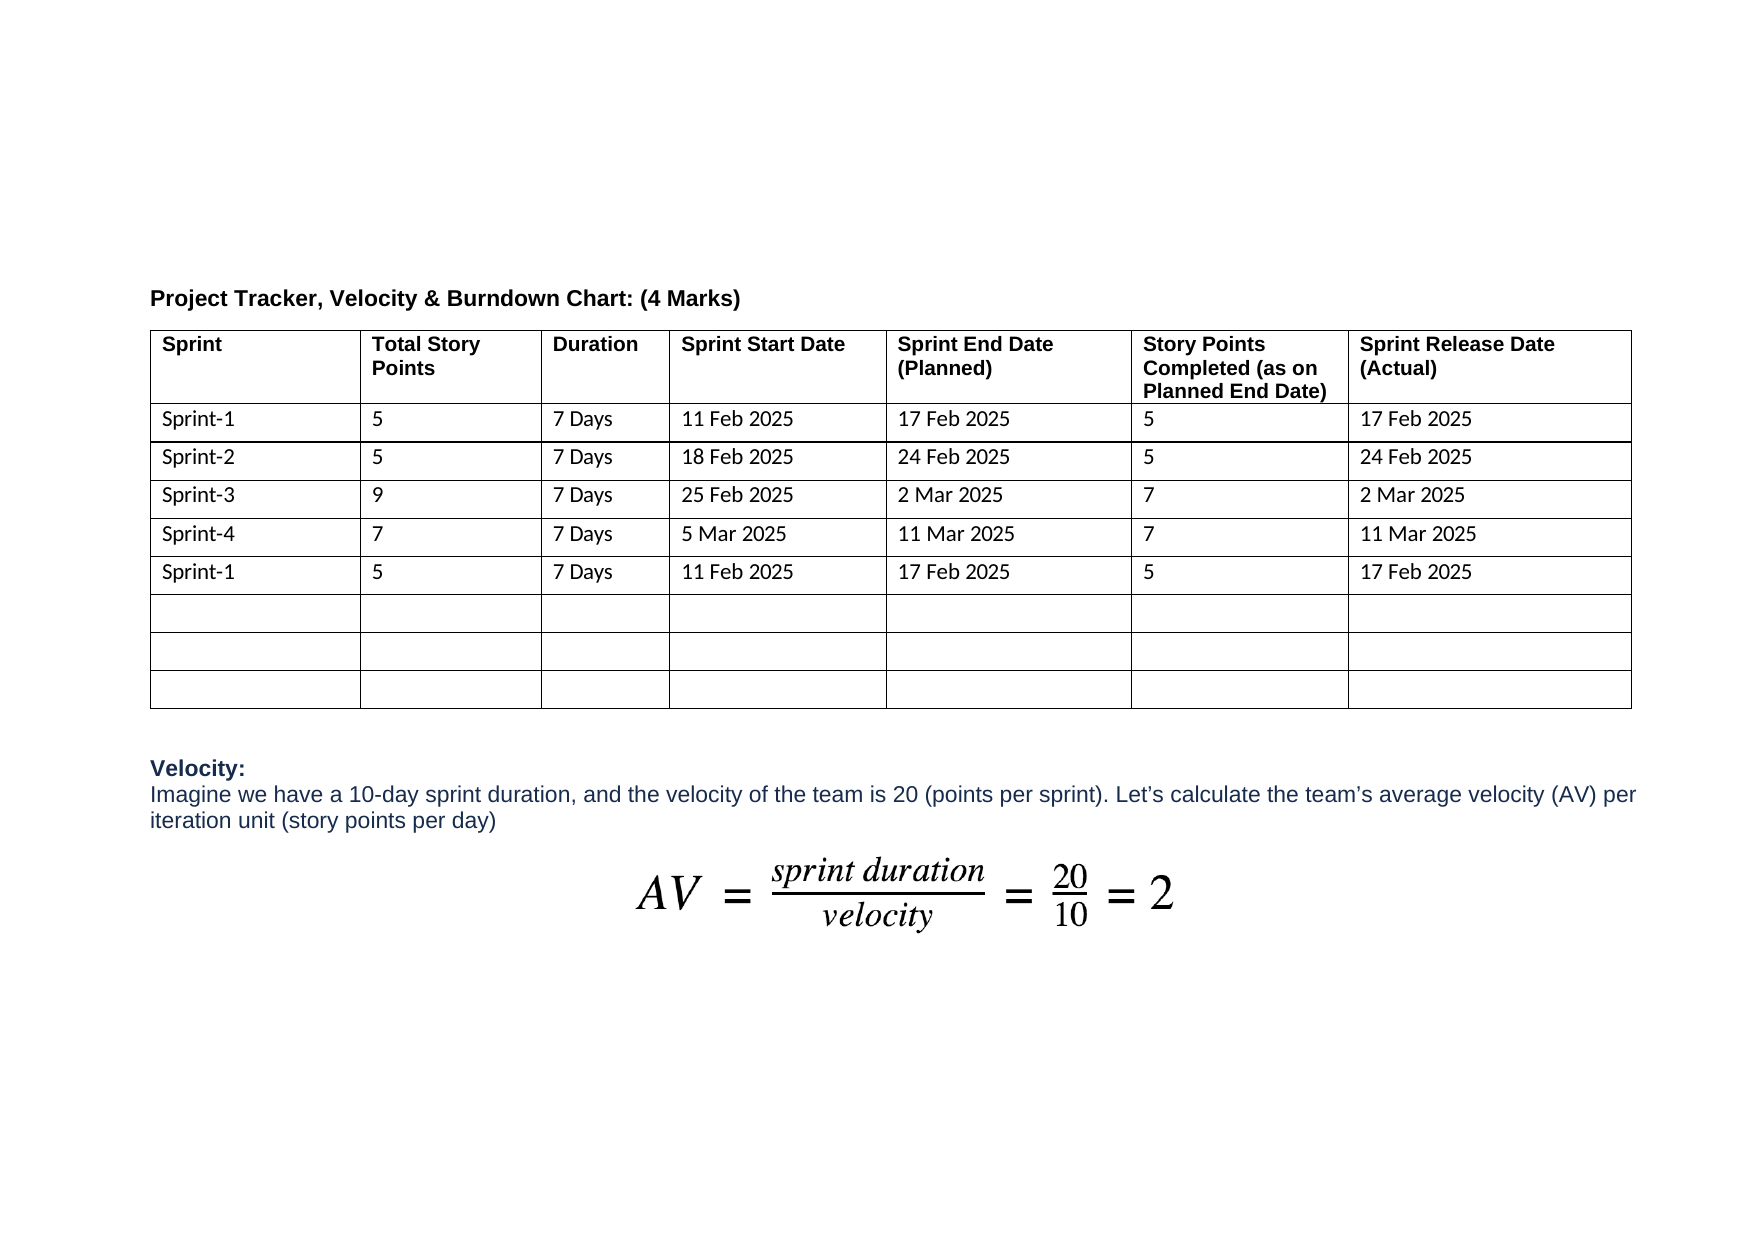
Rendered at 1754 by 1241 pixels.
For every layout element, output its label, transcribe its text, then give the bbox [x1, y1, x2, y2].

table_cell [887, 671, 1131, 708]
table_cell Sprint-2 [151, 443, 360, 479]
table_cell 7 Days [542, 443, 669, 479]
table_cell [1349, 671, 1631, 708]
table_cell 9 [361, 481, 541, 518]
table_cell 17 Feb 2025 [1349, 404, 1631, 441]
table_cell 17 Feb 2025 [887, 557, 1131, 594]
table_cell [151, 633, 360, 670]
table_cell 2 Mar 2025 [1349, 481, 1631, 518]
table_cell [542, 595, 669, 632]
table_header Total Story Points [361, 331, 541, 403]
table_cell [670, 595, 886, 632]
text Velocity: [150, 754, 1665, 781]
table_header Sprint Start Date [670, 331, 886, 403]
table_cell [361, 595, 541, 632]
table_cell 7 [361, 519, 541, 556]
table_cell 11 Feb 2025 [670, 557, 886, 594]
table_cell [1132, 595, 1348, 632]
picture [615, 833, 1200, 965]
table_cell 25 Feb 2025 [670, 481, 886, 518]
table_cell Sprint-3 [151, 481, 360, 518]
table_cell [361, 633, 541, 670]
table_header Sprint End Date (Planned) [887, 331, 1131, 403]
table_cell [1132, 633, 1348, 670]
table_cell [887, 633, 1131, 670]
table_cell [670, 671, 886, 708]
table_cell [1132, 671, 1348, 708]
table_header Duration [542, 331, 669, 403]
table_cell [542, 671, 669, 708]
table_cell 5 [1132, 404, 1348, 441]
text Imagine we have a 10-day sprint duration, and the velocity of the team is 20 (points per sprint). Let’s calculate the team’s average velocity (AV) per iteration unit (story points per day) [150, 781, 1665, 833]
table_cell 7 [1132, 519, 1348, 556]
table_cell 5 [361, 557, 541, 594]
table_cell 7 [1132, 481, 1348, 518]
table_cell Sprint-1 [151, 557, 360, 594]
table_cell [151, 595, 360, 632]
table_cell 18 Feb 2025 [670, 443, 886, 479]
table_cell [542, 633, 669, 670]
table_header Sprint [151, 331, 360, 403]
table_cell 17 Feb 2025 [1349, 557, 1631, 594]
table_cell 7 Days [542, 481, 669, 518]
table_cell 11 Feb 2025 [670, 404, 886, 441]
table_cell Sprint-4 [151, 519, 360, 556]
table_cell 7 Days [542, 519, 669, 556]
table_cell 24 Feb 2025 [887, 443, 1131, 479]
table_cell Sprint-1 [151, 404, 360, 441]
table_cell 11 Mar 2025 [1349, 519, 1631, 556]
table_cell 5 Mar 2025 [670, 519, 886, 556]
table_cell 5 [1132, 443, 1348, 479]
table_cell 24 Feb 2025 [1349, 443, 1631, 479]
table_cell 7 Days [542, 557, 669, 594]
table_cell 17 Feb 2025 [887, 404, 1131, 441]
table_cell 2 Mar 2025 [887, 481, 1131, 518]
table_cell [151, 671, 360, 708]
table_cell 11 Mar 2025 [887, 519, 1131, 556]
table_cell 5 [361, 404, 541, 441]
table_cell [887, 595, 1131, 632]
table_cell [1349, 595, 1631, 632]
table_cell [1349, 633, 1631, 670]
table_cell 5 [361, 443, 541, 479]
table_cell 5 [1132, 557, 1348, 594]
table_header Story Points Completed (as on Planned End Date) [1132, 331, 1348, 403]
text Project Tracker, Velocity & Burndown Chart: (4 Marks) [150, 285, 1665, 312]
table_cell [670, 633, 886, 670]
table_cell [361, 671, 541, 708]
table_cell 7 Days [542, 404, 669, 441]
table_header Sprint Release Date (Actual) [1349, 331, 1631, 403]
